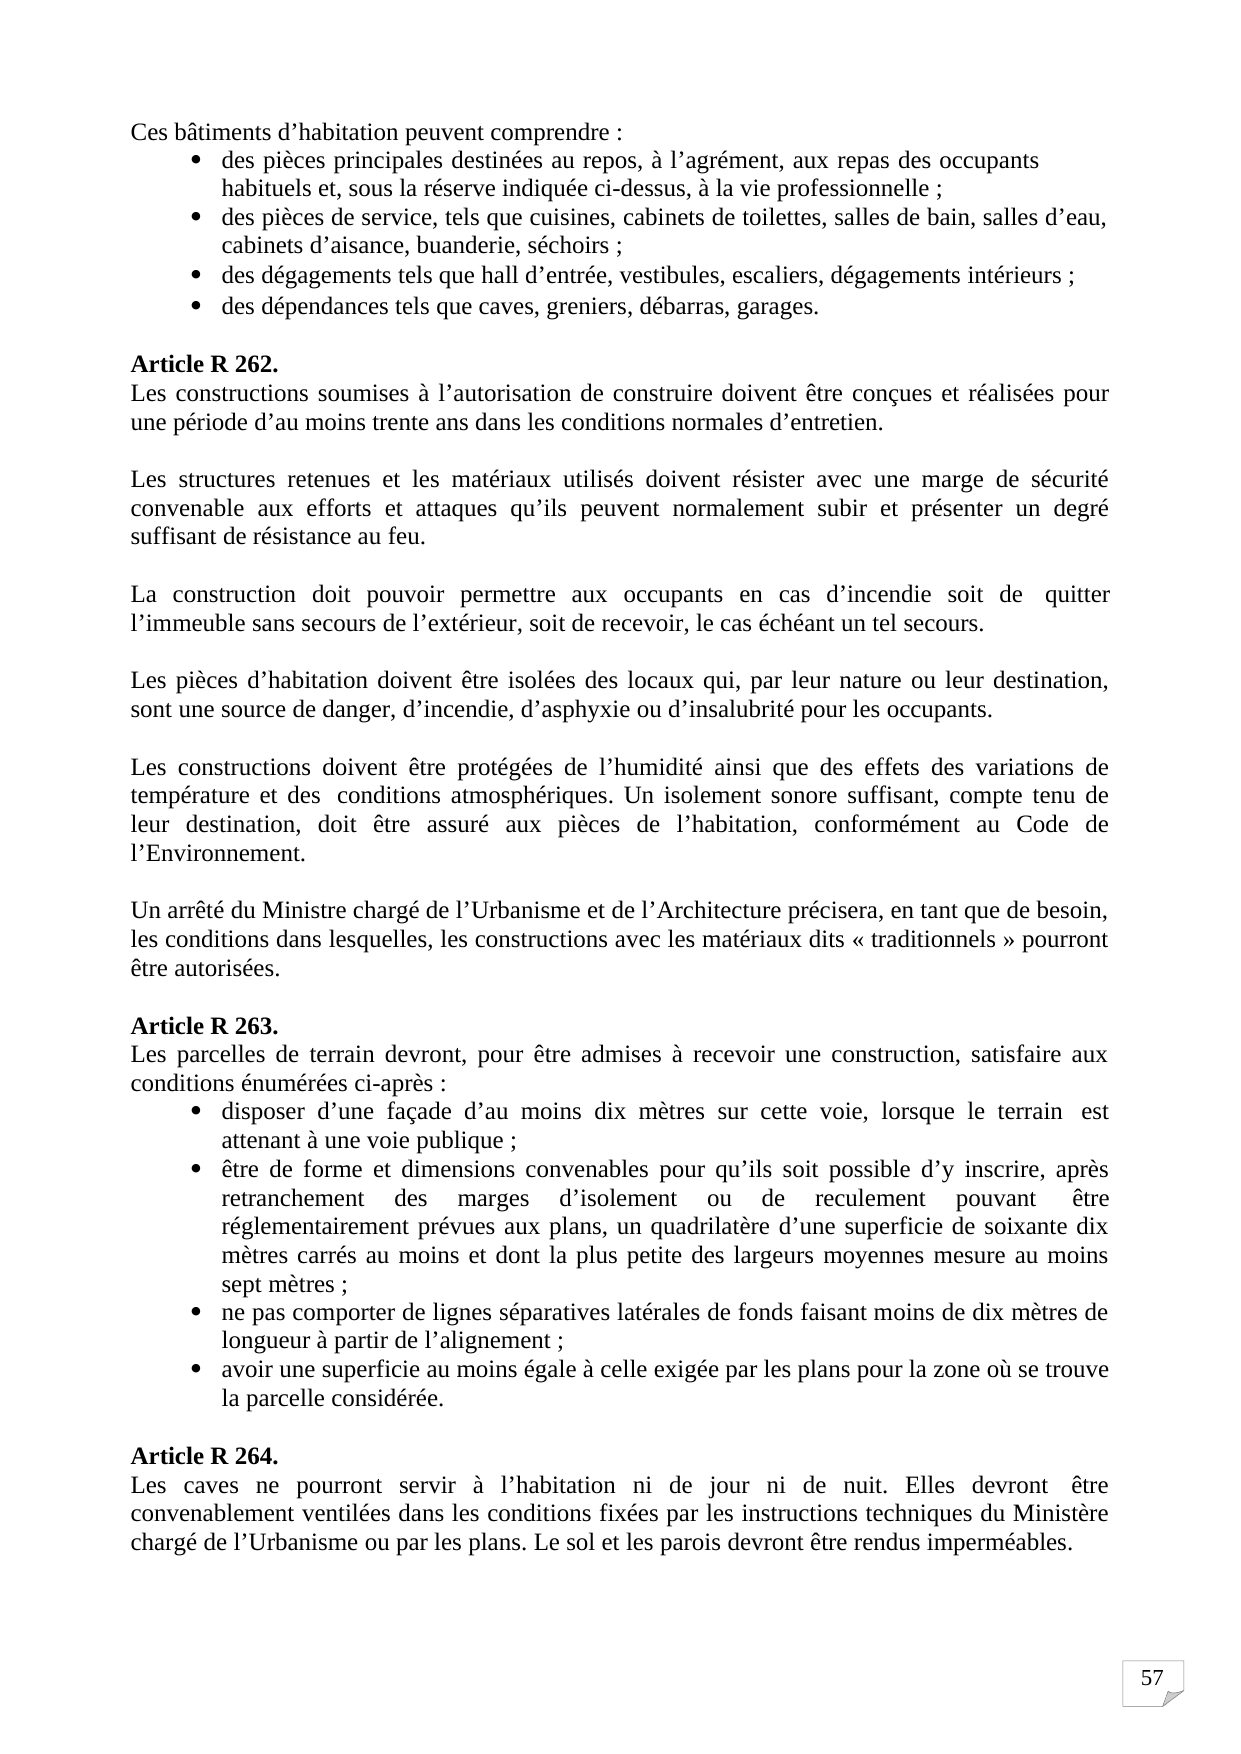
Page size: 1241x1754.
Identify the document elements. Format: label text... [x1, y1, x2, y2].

list des dégagements tels que hall d’entrée, vestibules, escaliers, dégagements intérieurs ; [192, 259, 1148, 290]
text Les structures retenues et les matériaux utilisés doivent résister avec une marge de sécurité convenable aux efforts et attaques qu’ils peuvent normalement subir et présenter un degré suffisant de résistance au feu. [130, 464, 1109, 550]
list des pièces principales destinées au repos, à l’agrément, aux repas des occupants habituels et, sous la réserve indiquée ci-dessus, à la vie professionnelle ; [192, 146, 1109, 202]
list des dépendances tels que caves, greniers, débarras, garages. [192, 290, 1148, 320]
text Article R 262. [130, 349, 1148, 378]
text La construction doit pouvoir permettre aux occupants en cas d’incendie soit de quitter l’immeuble sans secours de l’extérieur, soit de recevoir, le cas échéant un tel secours. [130, 579, 1110, 637]
list disposer d’une façade d’au moins dix mètres sur cette voie, lorsque le terrain est attenant à une voie publique ; [192, 1097, 1109, 1154]
picture [1162, 1690, 1181, 1704]
text Les parcelles de terrain devront, pour être admises à recevoir une construction, satisfaire aux conditions énumérées ci-après : [130, 1039, 1109, 1097]
text Les caves ne pourront servir à l’habitation ni de jour ni de nuit. Elles devront être convenablement ventilées dans les conditions fixées par les instructions techniques du Ministère chargé de l’Urbanisme ou par les plans. Le sol et les parois devront être rendus imperméables. [130, 1470, 1110, 1556]
list être de forme et dimensions convenables pour qu’ils soit possible d’y inscrire, après retranchement des marges d’isolement ou de reculement pouvant être réglementairement prévues aux plans, un quadrilatère d’une superficie de soixante dix mètres carrés au moins et dont la plus petite des largeurs moyennes mesure au moins sept mètres ; [192, 1154, 1109, 1298]
text Les pièces d’habitation doivent être isolées des locaux qui, par leur nature ou leur destination, sont une source de danger, d’incendie, d’asphyxie ou d’insalubrité pour les occupants. [130, 665, 1110, 723]
text Article R 263. [130, 1011, 1148, 1039]
picture [1164, 1692, 1184, 1707]
text Ces bâtiments d’habitation peuvent comprendre : [130, 117, 1148, 145]
text Les constructions soumises à l’autorisation de construire doivent être conçues et réalisées pour une période d’au moins trente ans dans les conditions normales d’entretien. [130, 378, 1110, 435]
text Article R 264. [130, 1441, 1148, 1470]
list des pièces de service, tels que cuisines, cabinets de toilettes, salles de bain, salles d’eau, cabinets d’aisance, buanderie, séchoirs ; [192, 203, 1109, 259]
text Un arrêté du Ministre chargé de l’Urbanisme et de l’Architecture précisera, en tant que de besoin, les conditions dans lesquelles, les constructions avec les matériaux dits « traditionnels » pourront être autorisées. [130, 895, 1109, 982]
picture [1165, 1693, 1178, 1703]
text Les constructions doivent être protégées de l’humidité ainsi que des effets des variations de température et des conditions atmosphériques. Un isolement sonore suffisant, compte tenu de leur destination, doit être assuré aux pièces de l’habitation, conformément au Code de l’Environnement. [130, 752, 1110, 867]
list avoir une superficie au moins égale à celle exigée par les plans pour la zone où se trouve la parcelle considérée. [192, 1354, 1109, 1412]
list ne pas comporter de lignes séparatives latérales de fonds faisant moins de dix mètres de longueur à partir de l’alignement ; [192, 1298, 1110, 1354]
